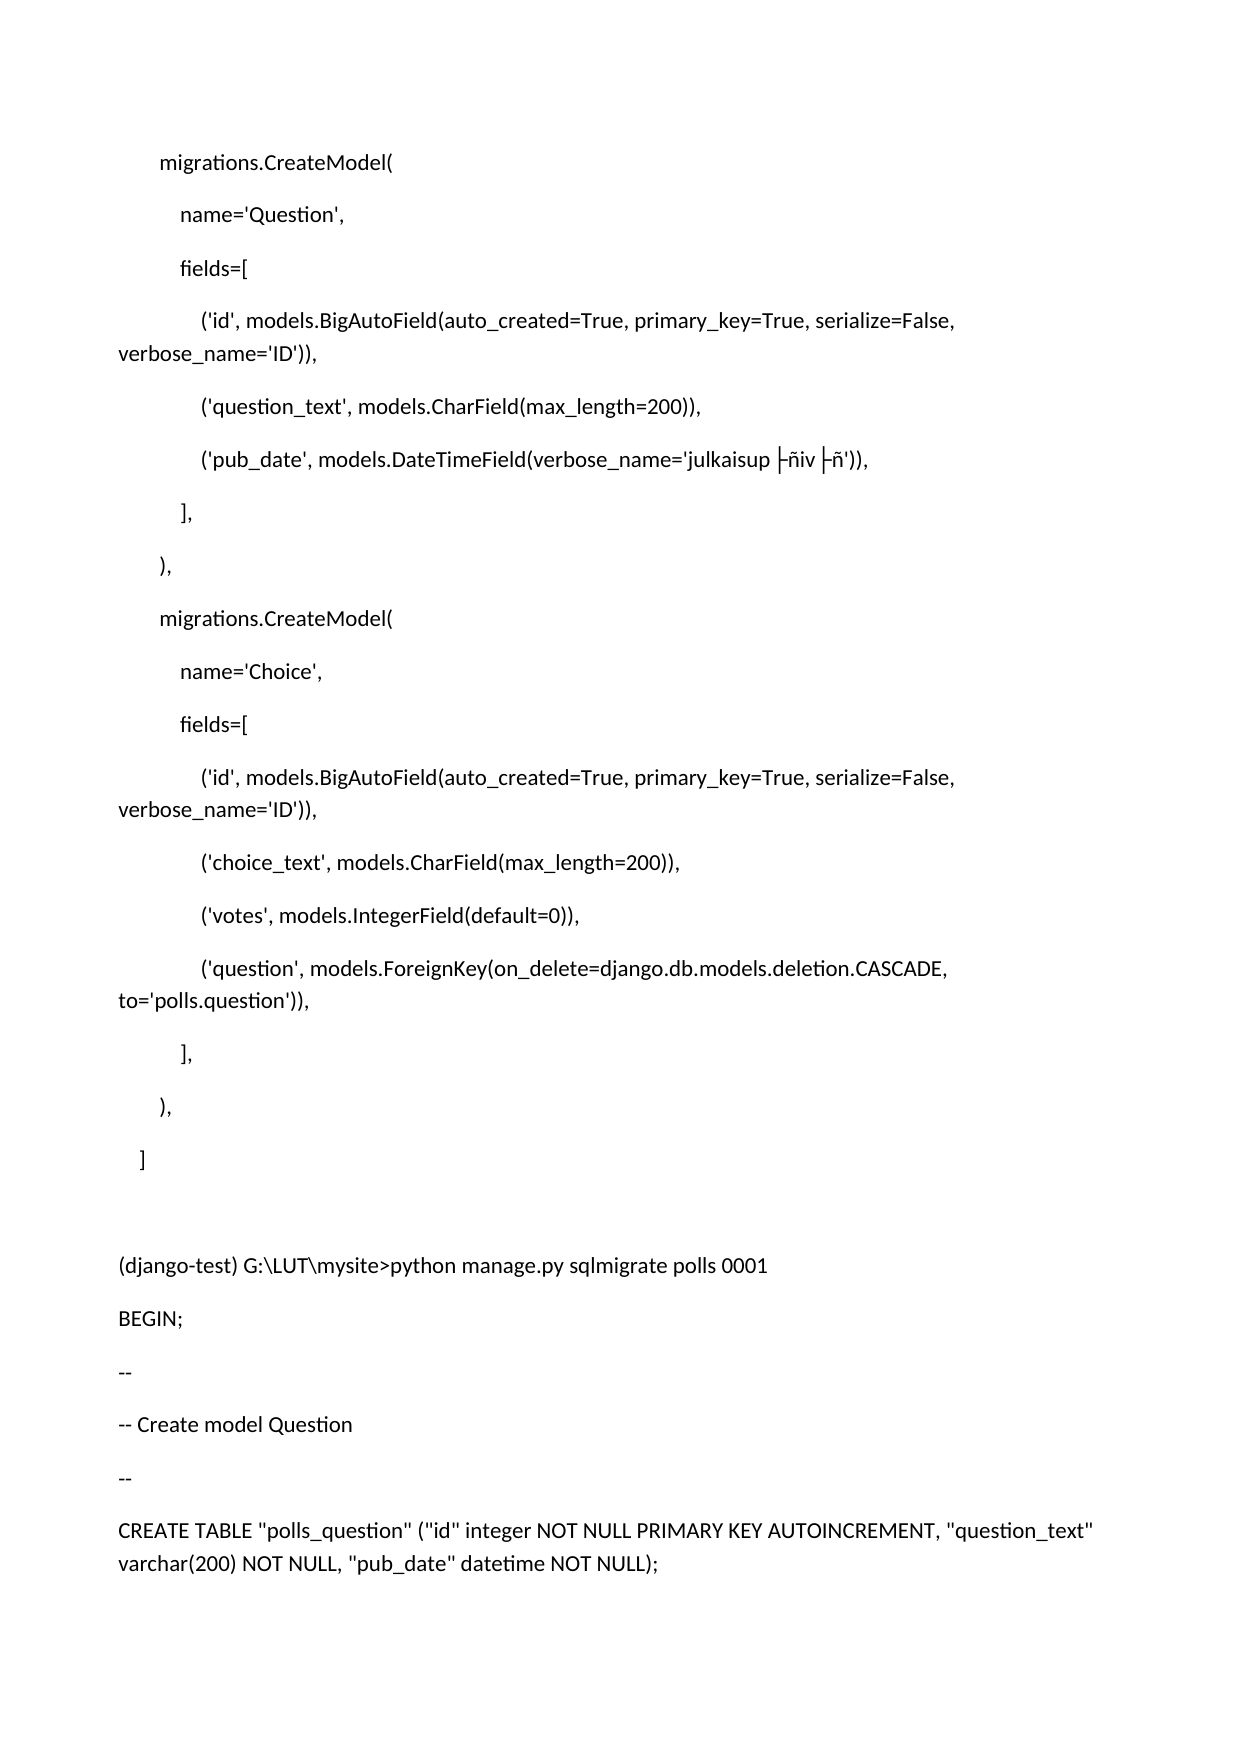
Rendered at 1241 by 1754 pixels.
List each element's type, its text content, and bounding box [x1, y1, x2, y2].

text CREATE TABLE "polls_question" ("id" integer NOT NULL PRIMARY KEY AUTOINCREMENT, "question_text" varchar(200) NOT NULL, "pub_date" datetime NOT NULL); [118, 1517, 1122, 1577]
text -- [118, 1358, 1122, 1386]
text BEGIN; [118, 1304, 1122, 1333]
text -- Create model Question [118, 1411, 1122, 1439]
text ] [118, 1146, 1122, 1173]
text name='Choice', [118, 657, 1122, 685]
text -- [118, 1464, 1122, 1492]
text migrations.CreateModel( [118, 604, 1122, 632]
text ('id', models.BigAutoField(auto_created=True, primary_key=True, serialize=False, verbose_name='ID')), [118, 763, 1122, 823]
text ('id', models.BigAutoField(auto_created=True, primary_key=True, serialize=False, verbose_name='ID')), [118, 307, 1122, 367]
text fields=[ [118, 254, 1122, 282]
text ], [118, 498, 1122, 526]
text name='Question', [118, 201, 1122, 229]
text ('question_text', models.CharField(max_length=200)), [118, 392, 1122, 420]
text ('pub_date', models.DateTimeField(verbose_name='julkaisup├ñiv├ñ')), [118, 445, 1122, 473]
text ), [118, 1092, 1122, 1121]
text fields=[ [118, 710, 1122, 738]
text ], [118, 1039, 1122, 1067]
text ('votes', models.IntegerField(default=0)), [118, 901, 1122, 929]
text (django-test) G:\LUT\mysite>python manage.py sqlmigrate polls 0001 [118, 1252, 1122, 1279]
text ('choice_text', models.CharField(max_length=200)), [118, 848, 1122, 876]
text migrations.CreateModel( [118, 148, 1122, 176]
text ('question', models.ForeignKey(on_delete=django.db.models.deletion.CASCADE, to='polls.question')), [118, 954, 1122, 1014]
text ), [118, 551, 1122, 579]
